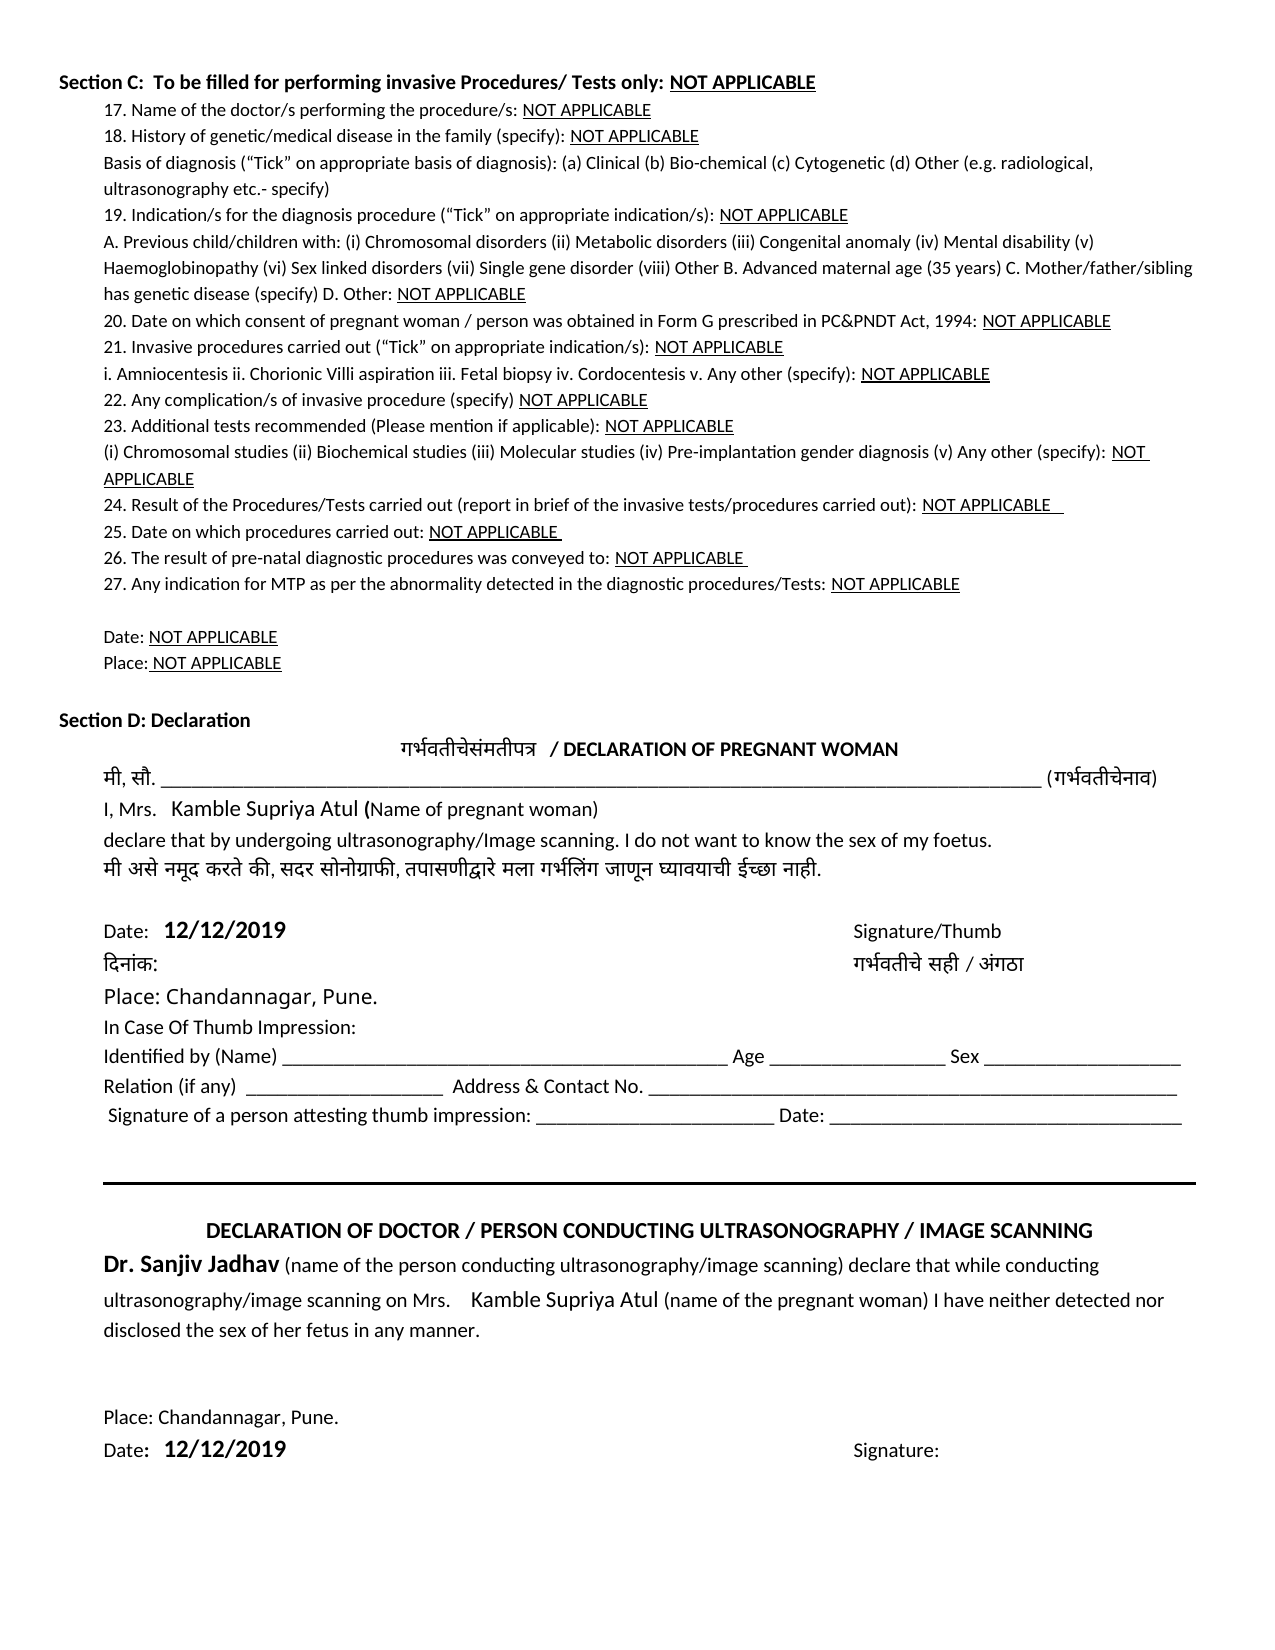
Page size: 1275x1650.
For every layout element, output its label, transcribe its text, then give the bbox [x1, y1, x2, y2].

text I, Mrs. (Name of pregnant woman) [103, 794, 1196, 823]
text Place: NOT APPLICABLE [103, 652, 1196, 674]
text 22. Any complication/s of invasive procedure (specify) NOT APPLICABLE [103, 388, 1196, 411]
text Date: NOT APPLICABLE [103, 625, 1196, 648]
text 18. History of genetic/medical disease in the family (specify): NOT APPLICABLE [103, 124, 1196, 147]
text दिनांक: गर्भवतीचे सही / अंगठा [103, 949, 1196, 978]
text Relation (if any) ___________________ Address & Contact No. ___________________________________________________ [103, 1073, 1196, 1098]
text मी असे नमूद करते की, सदर सोनोग्राफी, तपासणीद्वारे मला गर्भलिंग जाणून घ्यावयाची ईच्छा नाही. [103, 856, 1196, 881]
text Date: Signature: [103, 1434, 1196, 1464]
text Place: Chandannagar, Pune. [103, 982, 1196, 1010]
text Signature of a person attesting thumb impression: _______________________ Date: __________________________________ [103, 1102, 1196, 1182]
text मी, सौ. _____________________________________________________________________________________ (गर्भवतीचेनाव) [103, 765, 1196, 791]
text गर्भवतीचेसंमतीपत्र / DECLARATION OF PREGNANT WOMAN [103, 736, 1196, 762]
text 24. Result of the Procedures/Tests carried out (report in brief of the invasive tests/procedures carried out): NOT APPLICABLE [103, 493, 1196, 516]
text Identified by (Name) ___________________________________________ Age _________________ Sex ___________________ [103, 1044, 1196, 1069]
text (i) Chromosomal studies (ii) Biochemical studies (iii) Molecular studies (iv) Pre-implantation gender diagnosis (v) Any other (specify): NOT APPLICABLE [103, 441, 1196, 490]
text Section D: Declaration [59, 707, 1196, 732]
text i. Amniocentesis ii. Chorionic Villi aspiration iii. Fetal biopsy iv. Cordocentesis v. Any other (specify): NOT APPLICABLE [103, 362, 1196, 384]
text 27. Any indication for MTP as per the abnormality detected in the diagnostic procedures/Tests: NOT APPLICABLE [103, 572, 1196, 595]
text 21. Invasive procedures carried out (“Tick” on appropriate indication/s): NOT APPLICABLE [103, 335, 1196, 358]
text 19. Indication/s for the diagnosis procedure (“Tick” on appropriate indication/s): NOT APPLICABLE [103, 203, 1196, 226]
text Dr. Sanjiv Jadhav (name of the person conducting ultrasonography/image scanning) declare that while conducting ultrasonography/image scanning on Mrs. (name of the pregnant woman) I have neither detected nor disclosed the sex of her fetus in any manner. [103, 1248, 1196, 1343]
text DECLARATION OF DOCTOR / PERSON CONDUCTING ULTRASONOGRAPHY / IMAGE SCANNING [103, 1216, 1196, 1244]
text A. Previous child/children with: (i) Chromosomal disorders (ii) Metabolic disorders (iii) Congenital anomaly (iv) Mental disability (v) Haemoglobinopathy (vi) Sex linked disorders (vii) Single gene disorder (viii) Other B. Advanced maternal age (35 years) C. Mother/father/sibling has genetic disease (specify) D. Other: NOT APPLICABLE [103, 230, 1196, 306]
text 25. Date on which procedures carried out: NOT APPLICABLE [103, 520, 1196, 543]
text 26. The result of pre-natal diagnostic procedures was conveyed to: NOT APPLICABLE [103, 546, 1196, 569]
text Section C: To be filled for performing invasive Procedures/ Tests only: NOT APPLICABLE [0, 69, 1275, 94]
text 23. Additional tests recommended (Please mention if applicable): NOT APPLICABLE [103, 414, 1196, 437]
text Place: Chandannagar, Pune. [103, 1404, 1196, 1430]
text Basis of diagnosis (“Tick” on appropriate basis of diagnosis): (a) Clinical (b) Bio-chemical (c) Cytogenetic (d) Other (e.g. radiological, ultrasonography etc.- specify) [103, 151, 1196, 200]
text 17. Name of the doctor/s performing the procedure/s: NOT APPLICABLE [103, 98, 1196, 121]
text 20. Date on which consent of pregnant woman / person was obtained in Form G prescribed in PC&PNDT Act, 1994: NOT APPLICABLE [103, 309, 1196, 332]
text In Case Of Thumb Impression: [103, 1014, 1196, 1040]
text Date: Signature/Thumb [103, 914, 1196, 945]
text declare that by undergoing ultrasonography/Image scanning. I do not want to know the sex of my foetus. [103, 827, 1196, 852]
